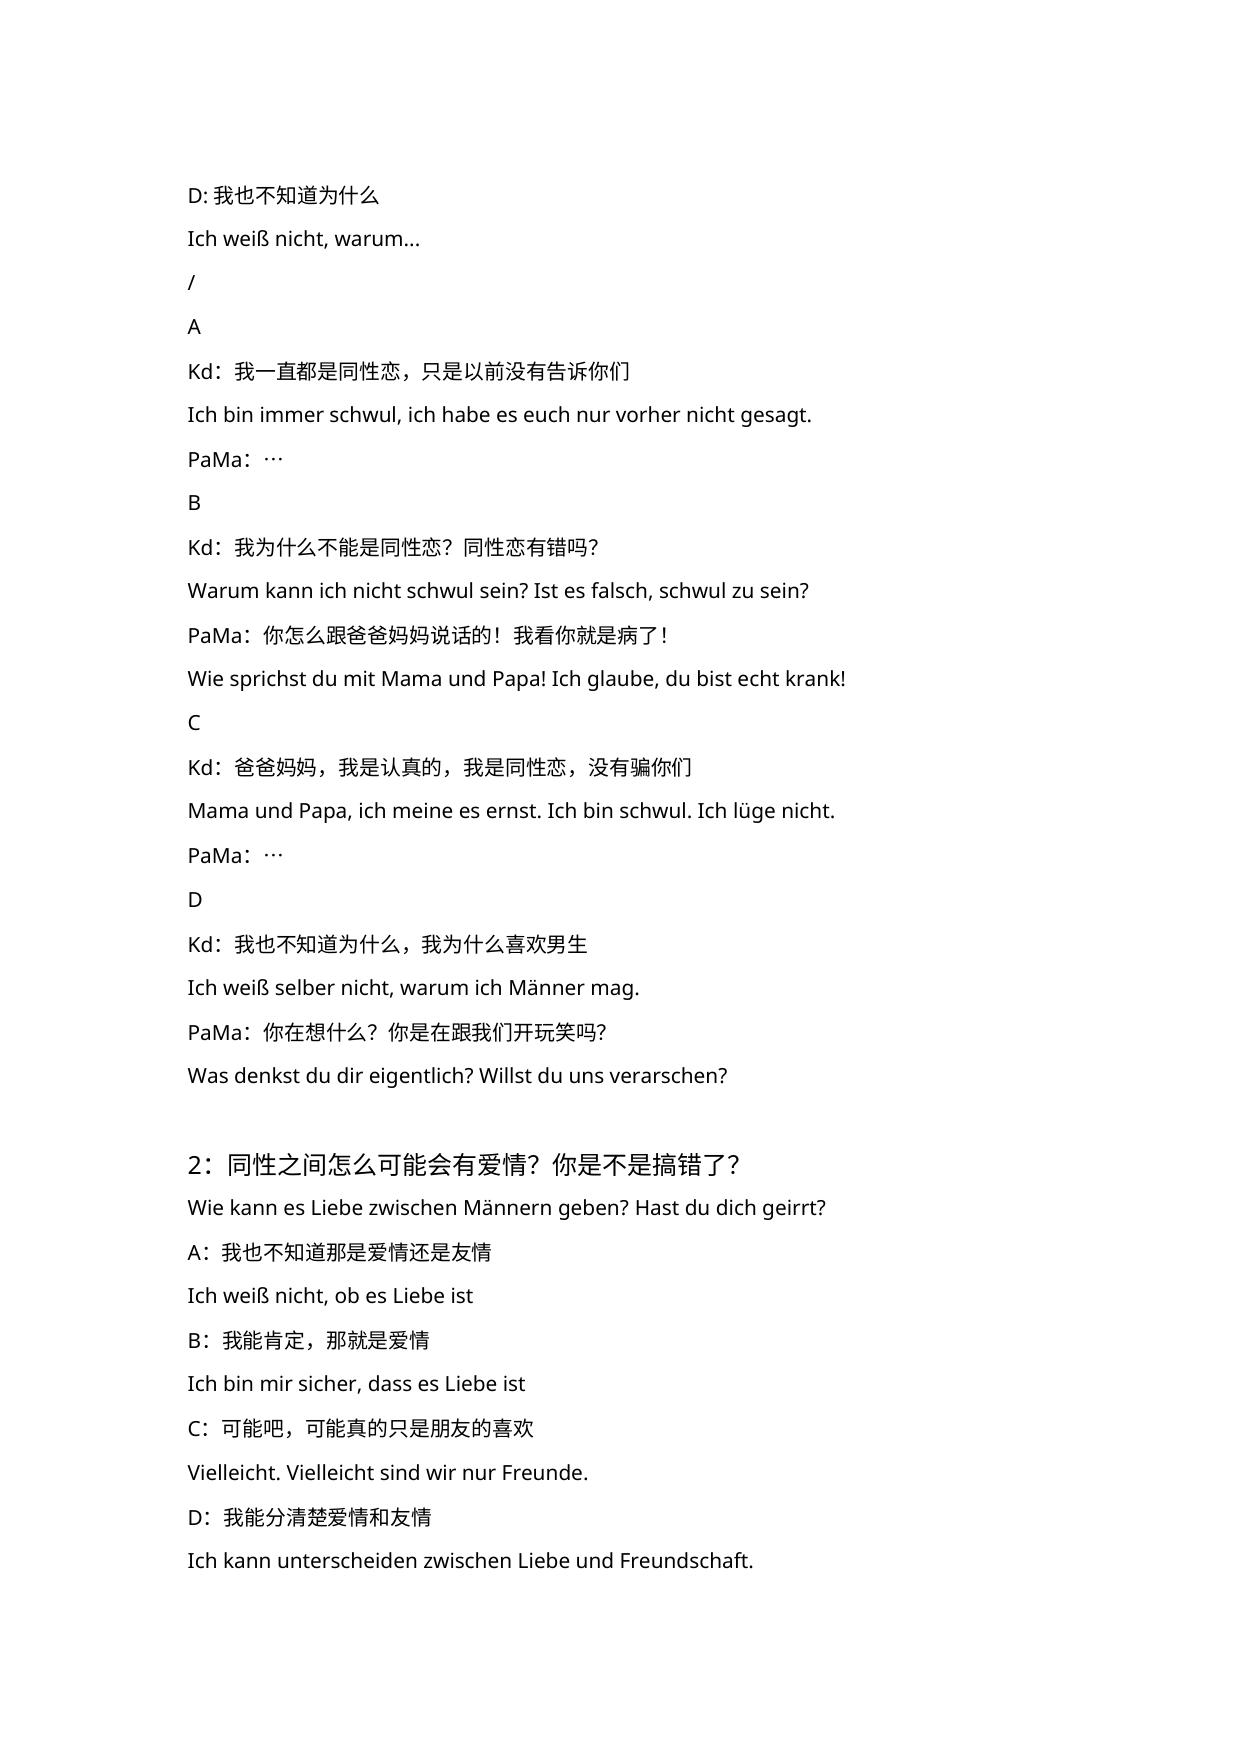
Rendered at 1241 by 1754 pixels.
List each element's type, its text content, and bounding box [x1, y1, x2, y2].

text Kd：我为什么不能是同性恋？同性恋有错吗？ [187, 524, 1053, 568]
text D [187, 877, 1053, 921]
text Mama und Papa, ich meine es ernst. Ich bin schwul. Ich lüge nicht. [187, 789, 1053, 833]
text Wie sprichst du mit Mama und Papa! Ich glaube, du bist echt krank! [187, 657, 1053, 701]
text Wie kann es Liebe zwischen Männern geben? Hast du dich geirrt? [187, 1185, 1053, 1229]
text D：我能分清楚爱情和友情 [187, 1494, 1053, 1538]
text Warum kann ich nicht schwul sein? Ist es falsch, schwul zu sein? [187, 568, 1053, 613]
text Ich weiß nicht, warum... [187, 216, 1053, 260]
text PaMa：… [187, 436, 1053, 480]
text Ich weiß selber nicht, warum ich Männer mag. [187, 965, 1053, 1009]
text Kd：我一直都是同性恋，只是以前没有告诉你们 [187, 348, 1053, 392]
text B [187, 480, 1053, 524]
text PaMa：你在想什么？你是在跟我们开玩笑吗？ [187, 1009, 1053, 1053]
text A：我也不知道那是爱情还是友情 [187, 1229, 1053, 1273]
text Ich bin immer schwul, ich habe es euch nur vorher nicht gesagt. [187, 392, 1053, 436]
text PaMa：你怎么跟爸爸妈妈说话的！我看你就是病了！ [187, 613, 1053, 657]
text Vielleicht. Vielleicht sind wir nur Freunde. [187, 1450, 1053, 1494]
text C [187, 701, 1053, 745]
text PaMa：… [187, 833, 1053, 877]
text A [187, 304, 1053, 348]
text Was denkst du dir eigentlich? Willst du uns verarschen? [187, 1053, 1053, 1097]
text Ich kann unterscheiden zwischen Liebe und Freundschaft. [187, 1538, 1053, 1582]
text Kd：我也不知道为什么，我为什么喜欢男生 [187, 921, 1053, 965]
text 2：同性之间怎么可能会有爱情？你是不是搞错了？ [187, 1141, 1053, 1185]
text Kd：爸爸妈妈，我是认真的，我是同性恋，没有骗你们 [187, 745, 1053, 789]
text Ich bin mir sicher, dass es Liebe ist [187, 1362, 1053, 1406]
text / [187, 260, 1053, 304]
text D: 我也不知道为什么 [187, 172, 1053, 216]
text B：我能肯定，那就是爱情 [187, 1318, 1053, 1362]
text Ich weiß nicht, ob es Liebe ist [187, 1273, 1053, 1318]
text C：可能吧，可能真的只是朋友的喜欢 [187, 1406, 1053, 1450]
